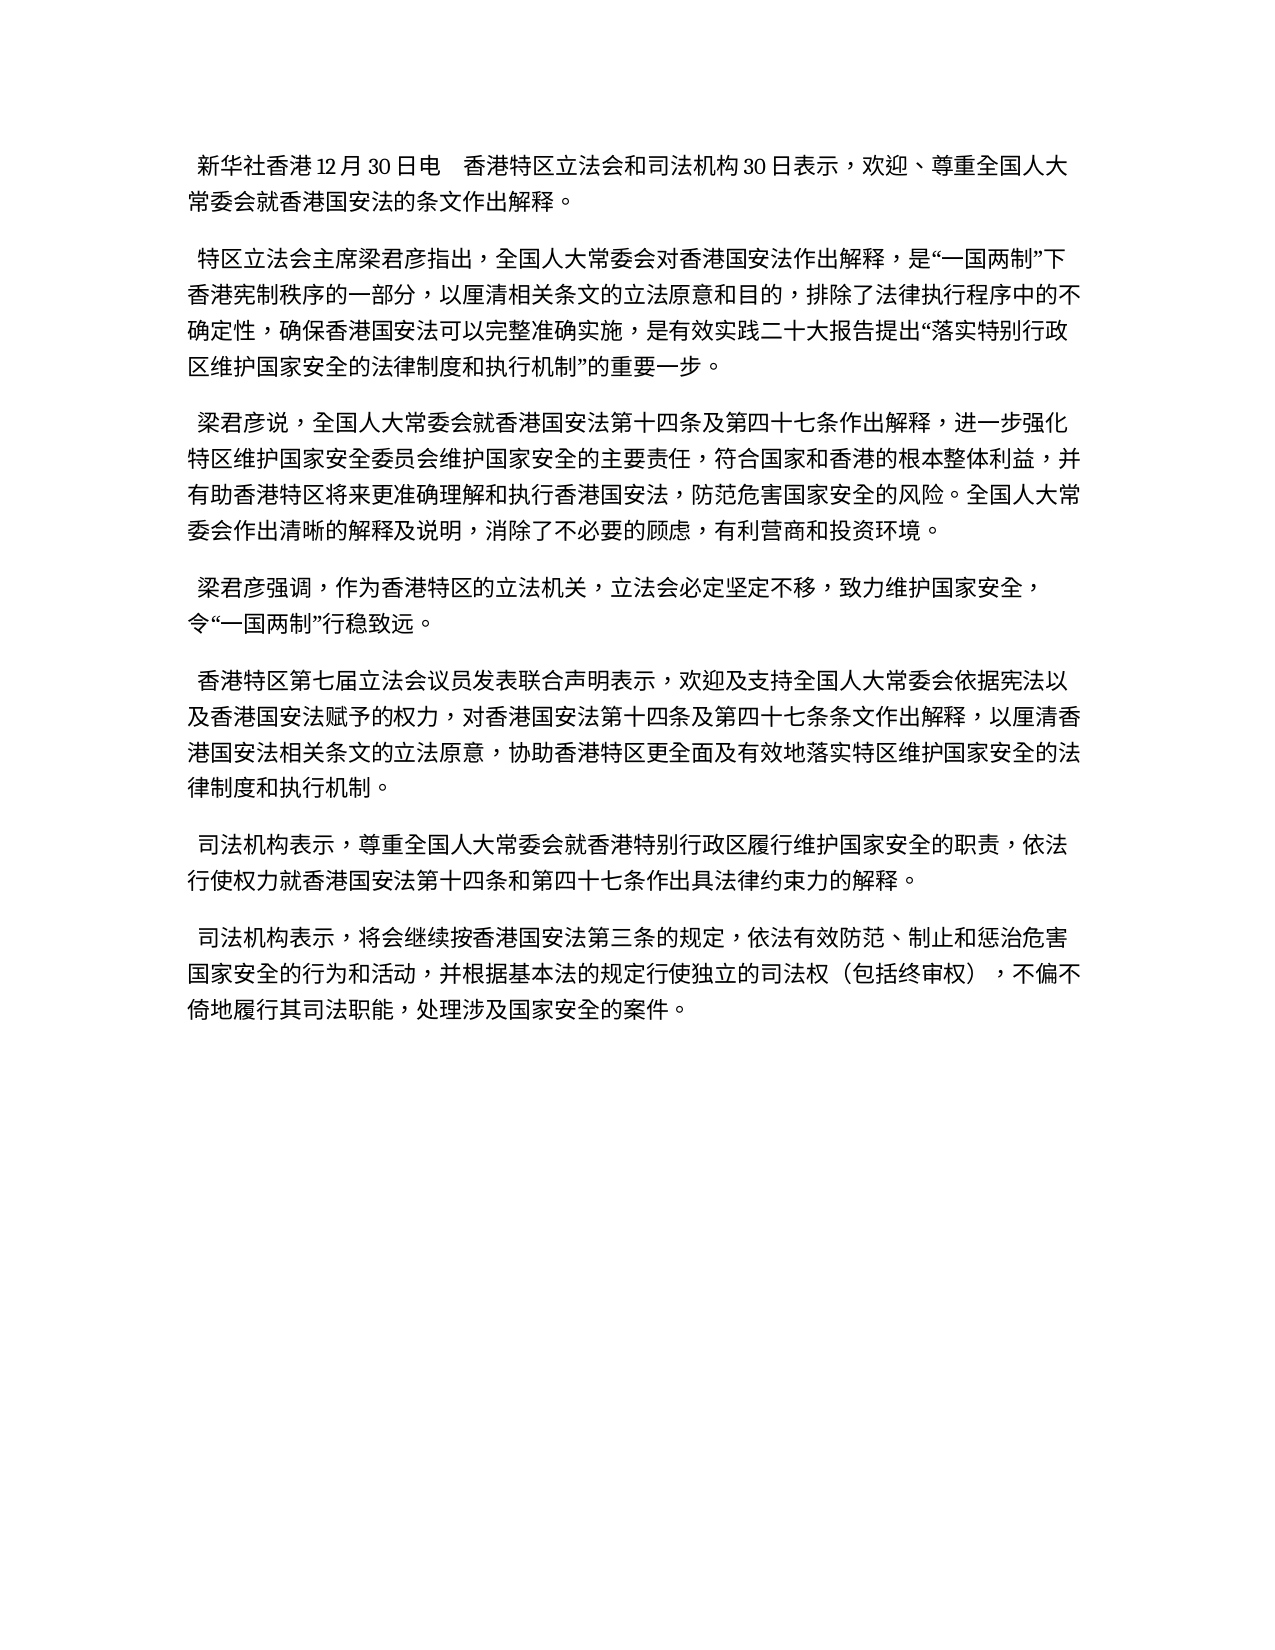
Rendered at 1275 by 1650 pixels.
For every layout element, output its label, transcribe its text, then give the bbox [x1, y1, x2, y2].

text 特区立法会主席梁君彦指出，全国人大常委会对香港国安法作出解释，是“一国两制”下香港宪制秩序的一部分，以厘清相关条文的立法原意和目的，排除了法律执行程序中的不确定性，确保香港国安法可以完整准确实施，是有效实践二十大报告提出“落实特别行政区维护国家安全的法律制度和执行机制”的重要一步。 [187, 243, 1087, 382]
text 梁君彦强调，作为香港特区的立法机关，立法会必定坚定不移，致力维护国家安全，令“一国两制”行稳致远。 [187, 572, 1087, 639]
text 新华社香港12月30日电 香港特区立法会和司法机构30日表示，欢迎、尊重全国人大常委会就香港国安法的条文作出解释。 [187, 150, 1087, 217]
text 梁君彦说，全国人大常委会就香港国安法第十四条及第四十七条作出解释，进一步强化特区维护国家安全委员会维护国家安全的主要责任，符合国家和香港的根本整体利益，并有助香港特区将来更准确理解和执行香港国安法，防范危害国家安全的风险。全国人大常委会作出清晰的解释及说明，消除了不必要的顾虑，有利营商和投资环境。 [187, 407, 1087, 546]
text 司法机构表示，将会继续按香港国安法第三条的规定，依法有效防范、制止和惩治危害国家安全的行为和活动，并根据基本法的规定行使独立的司法权（包括终审权），不偏不倚地履行其司法职能，处理涉及国家安全的案件。 [187, 922, 1087, 1025]
text 司法机构表示，尊重全国人大常委会就香港特别行政区履行维护国家安全的职责，依法行使权力就香港国安法第十四条和第四十七条作出具法律约束力的解释。 [187, 829, 1087, 896]
text 香港特区第七届立法会议员发表联合声明表示，欢迎及支持全国人大常委会依据宪法以及香港国安法赋予的权力，对香港国安法第十四条及第四十七条条文作出解释，以厘清香港国安法相关条文的立法原意，协助香港特区更全面及有效地落实特区维护国家安全的法律制度和执行机制。 [187, 664, 1087, 804]
